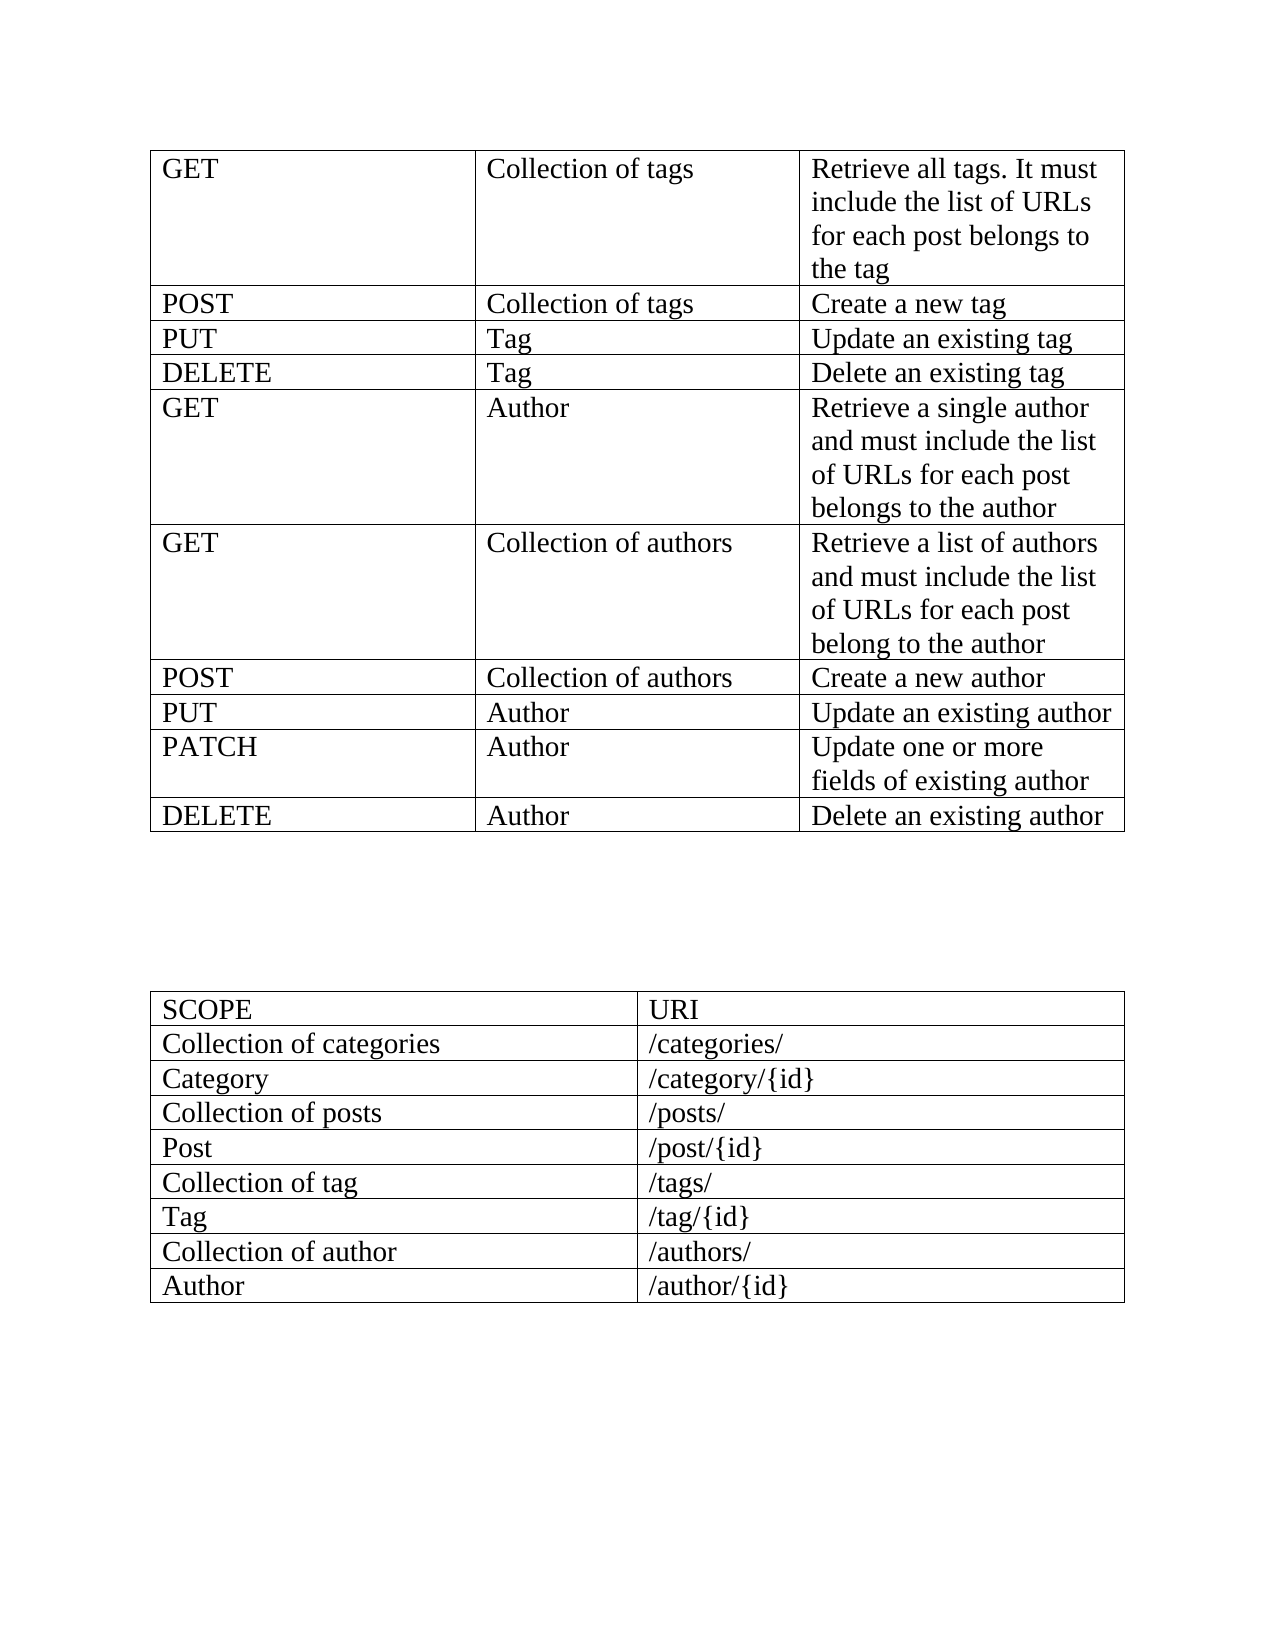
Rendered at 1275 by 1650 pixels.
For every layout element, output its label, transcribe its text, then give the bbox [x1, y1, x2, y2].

table_cell Author [476, 695, 799, 728]
table_cell DELETE [151, 355, 475, 389]
table_cell Tag [476, 355, 799, 389]
table_cell Create a new author [800, 660, 1124, 694]
table_cell /category/{id} [638, 1061, 1124, 1094]
table_cell Update one or more fields of existing author [800, 730, 1124, 797]
table_cell GET [151, 390, 475, 524]
table_cell Post [151, 1130, 637, 1164]
table_cell Retrieve a single author and must include the list of URLs for each post belongs to the author [800, 390, 1124, 524]
table_cell Retrieve a list of authors and must include the list of URLs for each post belong to the author [800, 525, 1124, 659]
table_cell Tag [151, 1199, 637, 1233]
table_cell GET [151, 151, 475, 285]
table_cell PUT [151, 695, 475, 728]
table_cell PATCH [151, 730, 475, 797]
table_cell DELETE [151, 798, 475, 831]
table_header URI [638, 992, 1124, 1025]
table_cell POST [151, 286, 475, 320]
table_cell Collection of categories [151, 1026, 637, 1060]
table_header SCOPE [151, 992, 637, 1025]
table_cell Author [476, 730, 799, 797]
table_cell /tags/ [638, 1165, 1124, 1198]
table_cell Collection of tags [476, 286, 799, 320]
table_cell /post/{id} [638, 1130, 1124, 1164]
table_cell Author [151, 1269, 637, 1302]
table_cell /authors/ [638, 1234, 1124, 1267]
table_cell Category [151, 1061, 637, 1094]
table_cell /posts/ [638, 1096, 1124, 1129]
table_cell PUT [151, 321, 475, 354]
table_cell Collection of posts [151, 1096, 637, 1129]
table_cell Collection of author [151, 1234, 637, 1267]
table_cell Collection of tags [476, 151, 799, 285]
table_cell /tag/{id} [638, 1199, 1124, 1233]
table_cell Collection of authors [476, 525, 799, 659]
table_cell POST [151, 660, 475, 694]
table_cell Delete an existing author [800, 798, 1124, 831]
table_cell GET [151, 525, 475, 659]
table_cell Author [476, 798, 799, 831]
table_cell Collection of tag [151, 1165, 637, 1198]
table_cell Collection of authors [476, 660, 799, 694]
table_cell /categories/ [638, 1026, 1124, 1060]
table_cell /author/{id} [638, 1269, 1124, 1302]
table_cell Tag [476, 321, 799, 354]
table_cell Retrieve all tags. It must include the list of URLs for each post belongs to the tag [800, 151, 1124, 285]
table_cell Create a new tag [800, 286, 1124, 320]
table_cell Author [476, 390, 799, 524]
table_cell Update an existing tag [800, 321, 1124, 354]
table_cell Delete an existing tag [800, 355, 1124, 389]
table_cell Update an existing author [800, 695, 1124, 728]
